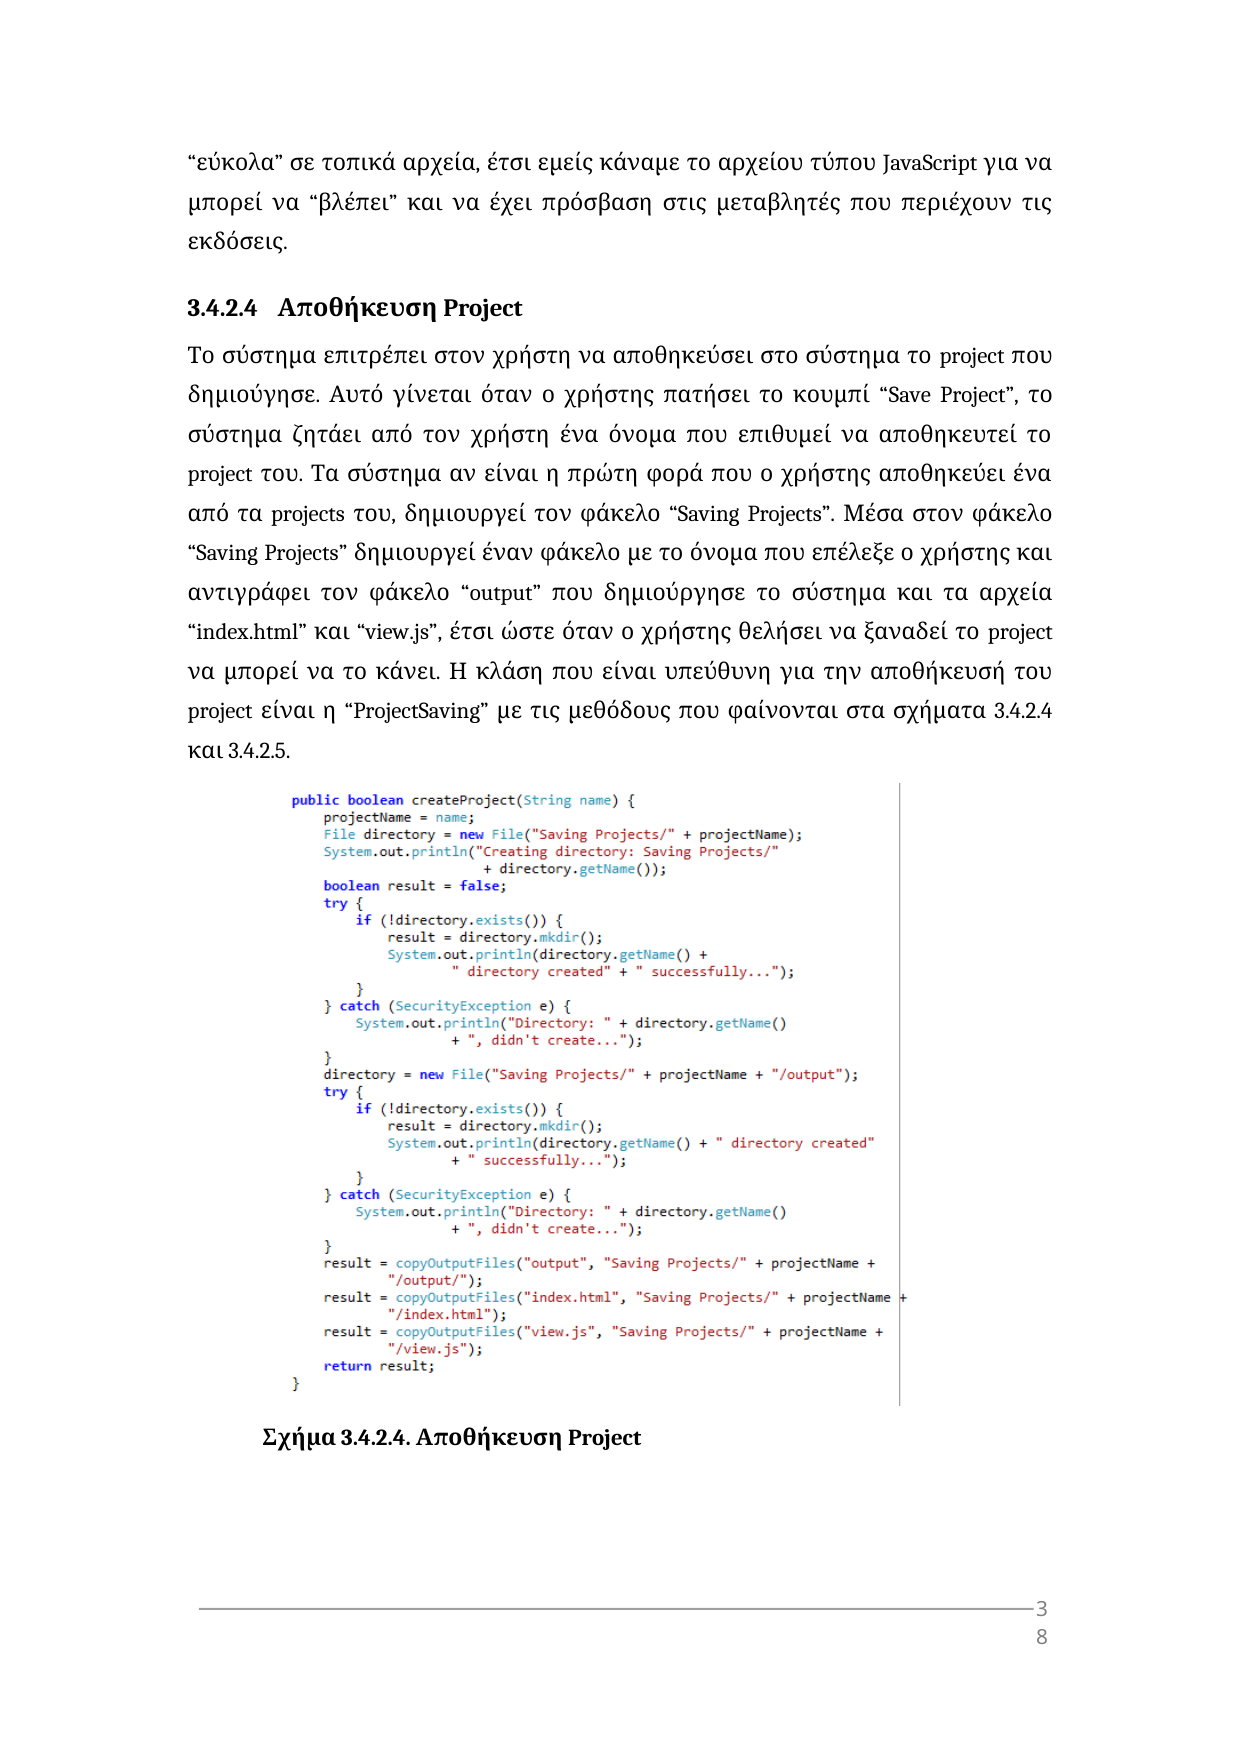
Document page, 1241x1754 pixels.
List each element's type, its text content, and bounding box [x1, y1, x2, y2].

text Σχήμα 3.4.2.4. Αποθήκευση Project [262, 1424, 1053, 1451]
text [187, 150, 1053, 255]
picture [262, 783, 914, 1406]
subtitle Αποθήκευση Project [187, 293, 1053, 322]
text Το σύστημα επιτρέπει στον χρήστη να αποθηκεύσει στο σύστημα το project που δημιούγησε. Αυτό γίνεται όταν ο χρήστης πατήσει το κουμπί “Save Project”, το σύστημα ζητάει από τον χρήστη ένα όνομα που επιθυμεί να αποθηκευτεί το project του. Τα σύστημα αν είναι η πρώτη φορά που ο χρήστης αποθηκεύει ένα από τα projects του, δημιουργεί τον φάκελο “Saving Projects”. Μέσα στον φάκελο “Saving Projects” δημιουργεί έναν φάκελο με το όνομα που επέλεξε ο χρήστης και αντιγράφει τον φάκελο “output” που δημιούργησε το σύστημα και τα αρχεία “index.html” και “view.js”, έτσι ώστε όταν ο χρήστης θελήσει να ξαναδεί το project να μπορεί να το κάνει. Η κλάση που είναι υπεύθυνη για την αποθήκευσή του project είναι η “ProjectSaving” με τις μεθόδους που φαίνονται στα σχήματα 3.4.2.4 και 3.4.2.5. [187, 343, 1053, 764]
